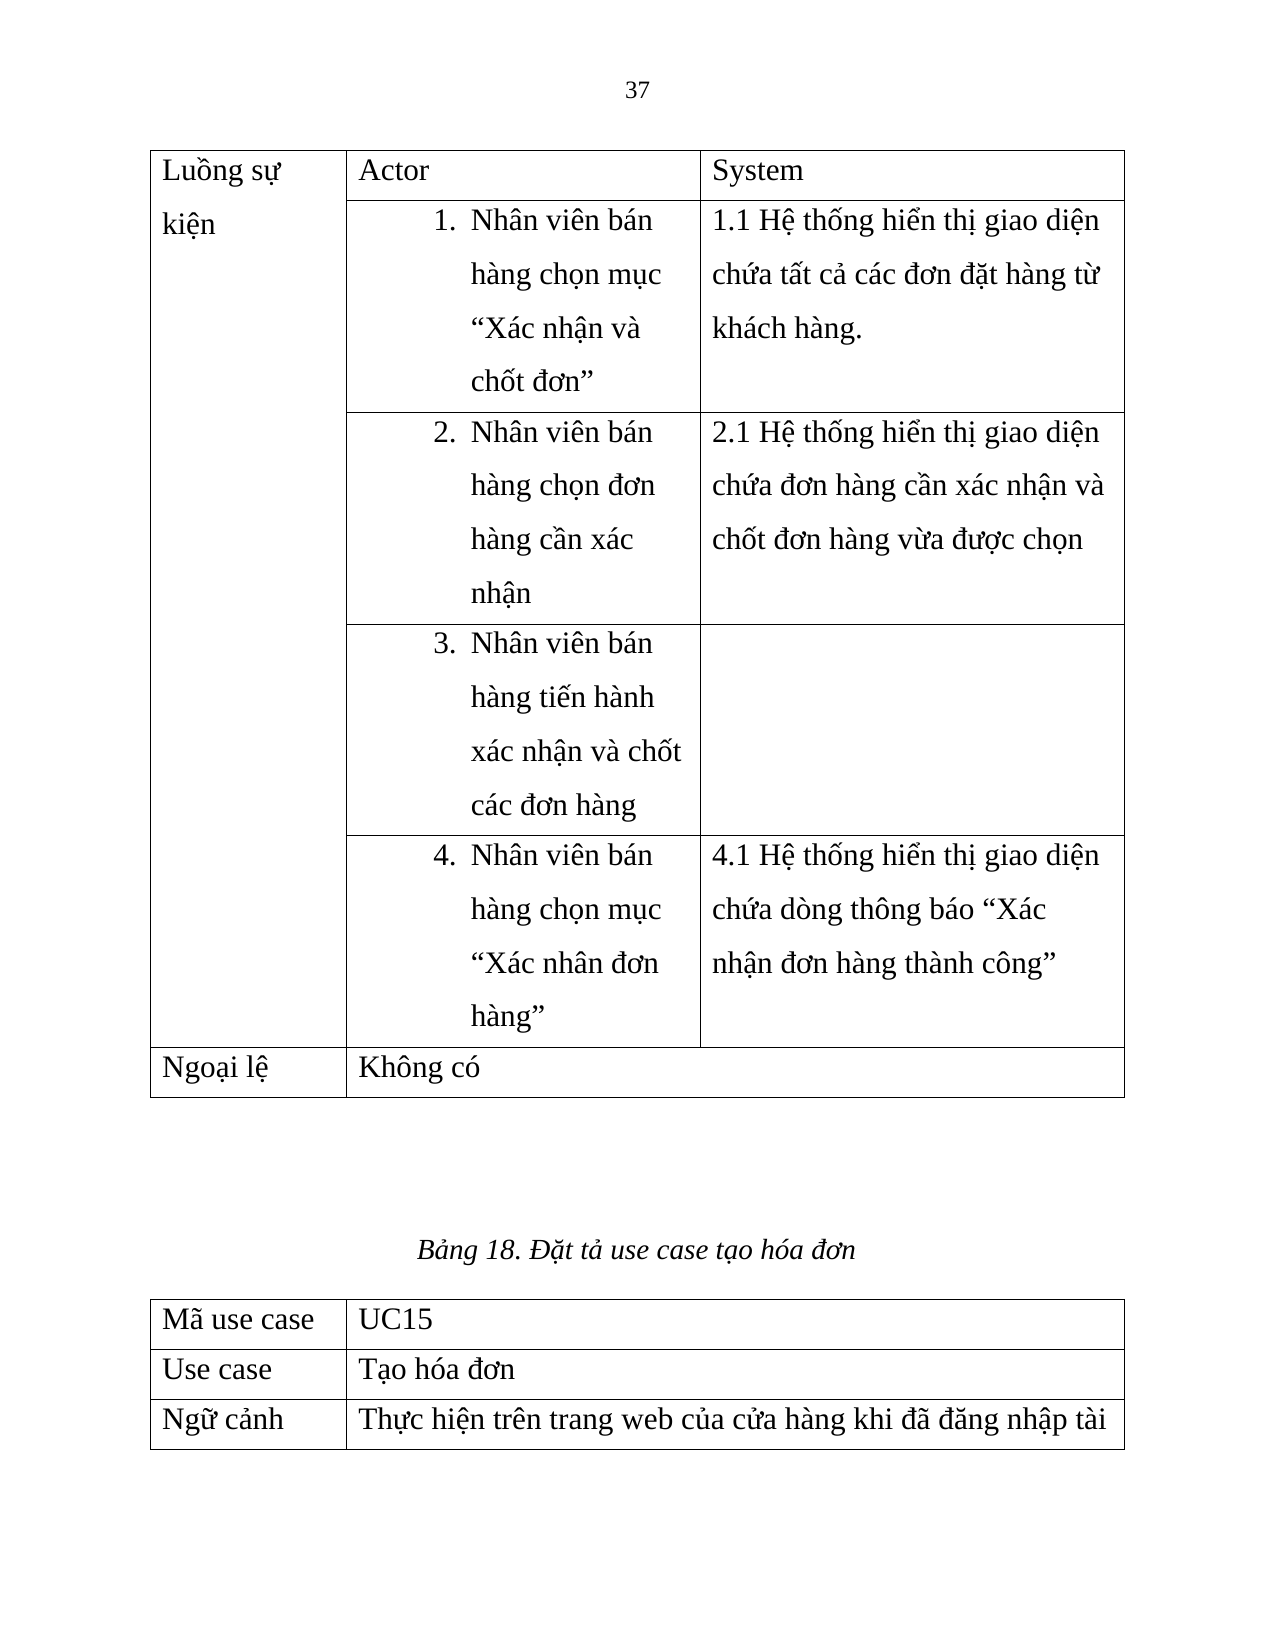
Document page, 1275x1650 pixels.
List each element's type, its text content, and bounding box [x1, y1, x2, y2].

table_cell Ngữ cảnh [151, 1400, 346, 1449]
table_cell 4.1 Hệ thống hiển thị giao diện chứa dòng thông báo “Xác nhận đơn hàng thành công” [701, 836, 1124, 1047]
table_cell Nhân viên bán hàng chọn mục “Xác nhận và chốt đơn” [347, 201, 700, 412]
table_cell Actor [347, 151, 700, 200]
table_cell System [701, 151, 1124, 200]
table_cell Ngoại lệ [151, 1048, 346, 1097]
table_cell Không có [347, 1048, 1124, 1097]
table_header Mã use case [151, 1300, 346, 1349]
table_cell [347, 1400, 1124, 1449]
table_cell 2.1 Hệ thống hiển thị giao diện chứa đơn hàng cần xác nhận và chốt đơn hàng vừa được chọn [701, 413, 1124, 623]
table_cell Luồng sự kiện [151, 151, 346, 1047]
table_header UC15 [347, 1300, 1124, 1349]
table_cell [701, 625, 1124, 835]
table_cell Use case [151, 1350, 346, 1399]
table_cell Nhân viên bán hàng chọn mục “Xác nhân đơn hàng” [347, 836, 700, 1047]
table_cell 1.1 Hệ thống hiển thị giao diện chứa tất cả các đơn đặt hàng từ khách hàng. [701, 201, 1124, 412]
table_cell Nhân viên bán hàng chọn đơn hàng cần xác nhận [347, 413, 700, 623]
table_cell Nhân viên bán hàng tiến hành xác nhận và chốt các đơn hàng [347, 625, 700, 835]
text Bảng 18. Đặt tả use case tạo hóa đơn [150, 1232, 1125, 1265]
table_cell Tạo hóa đơn [347, 1350, 1124, 1399]
